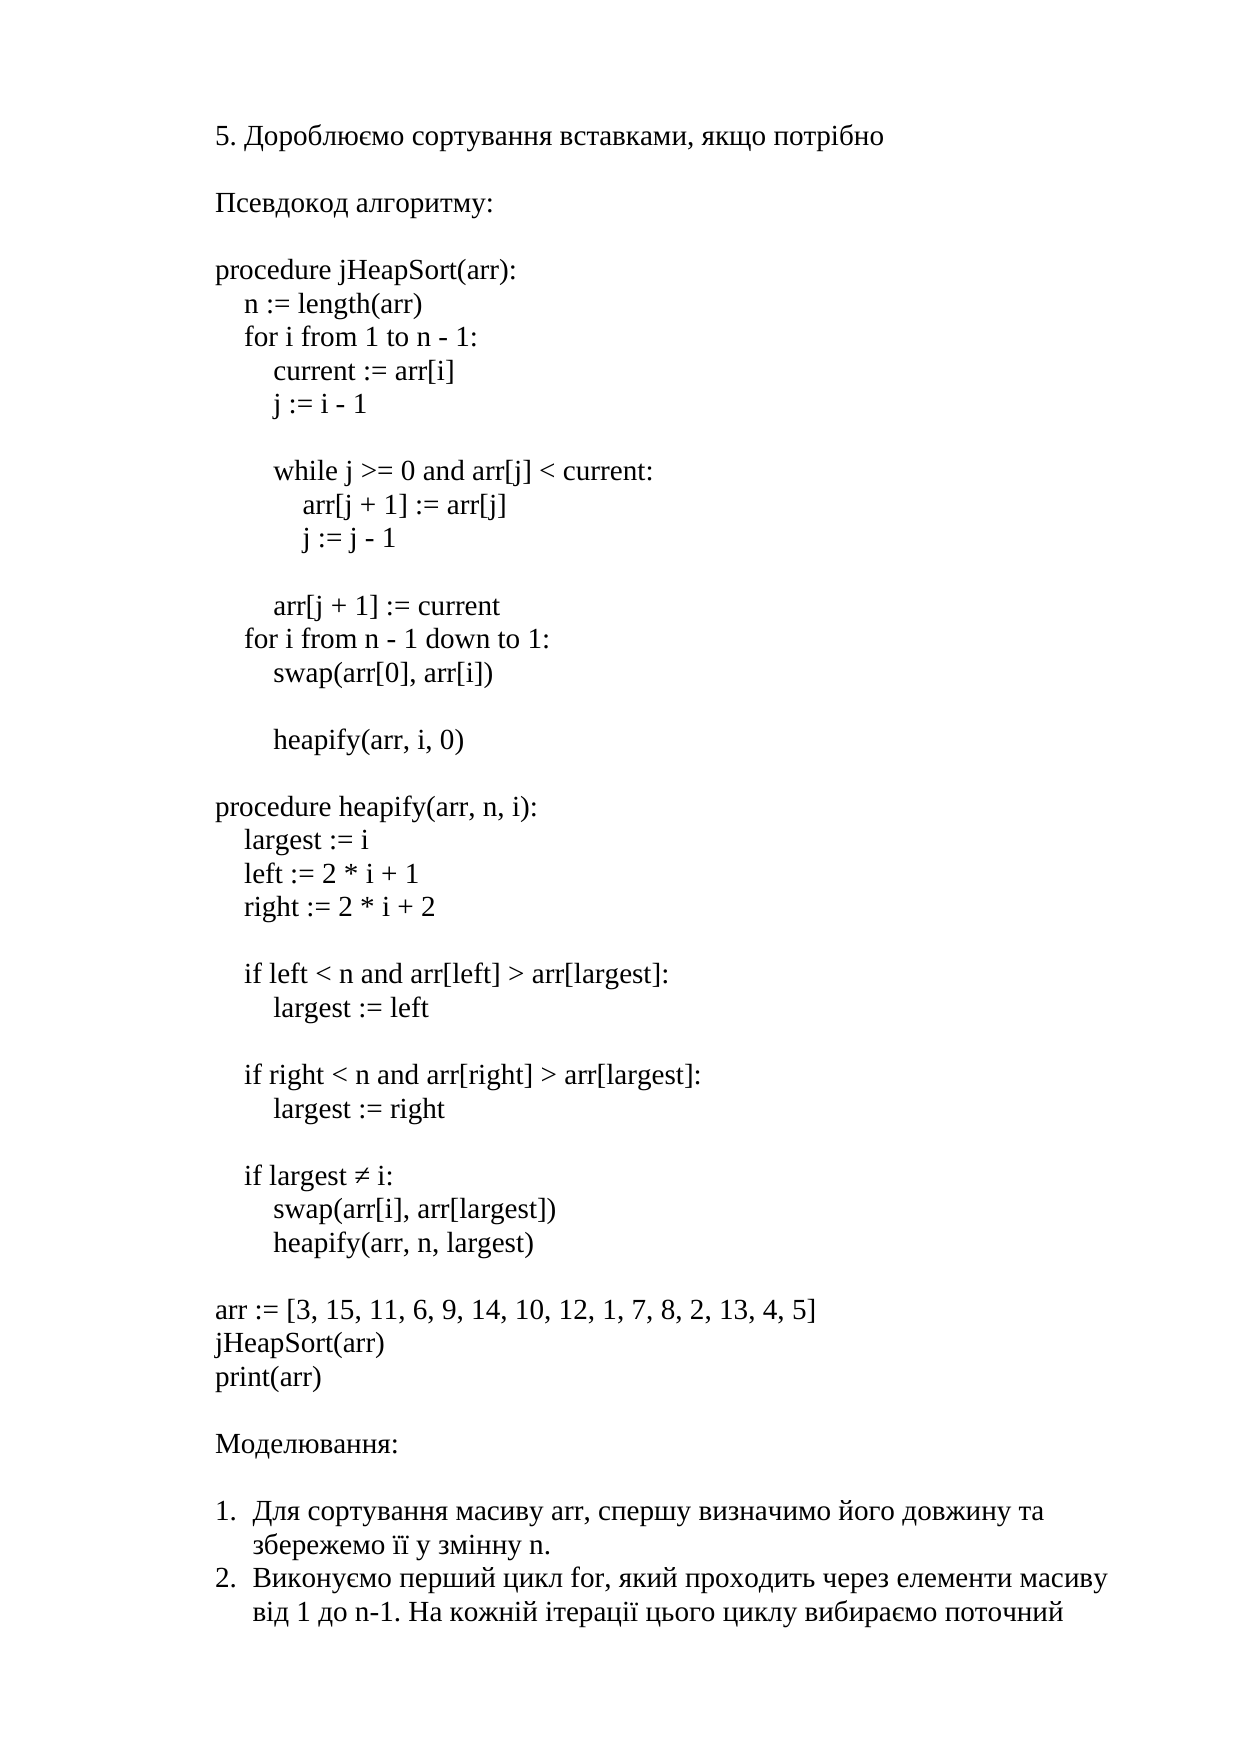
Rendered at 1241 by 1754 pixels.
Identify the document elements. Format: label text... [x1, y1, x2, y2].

text if right < n and arr[right] > arr[largest]: [215, 1057, 1152, 1091]
text largest := right [215, 1091, 1152, 1124]
text j := i - 1 [215, 386, 1152, 420]
text while j >= 0 and arr[j] < current: [215, 453, 1152, 487]
text heapify(arr, i, 0) [215, 722, 1152, 755]
text jHeapSort(arr) [215, 1326, 1152, 1359]
text for i from 1 to n - 1: [215, 319, 1152, 353]
text procedure jHeapSort(arr): [215, 252, 1152, 286]
text heapify(arr, n, largest) [215, 1225, 1152, 1258]
text Моделювання: [215, 1426, 1152, 1460]
text left := 2 * i + 1 [215, 856, 1152, 889]
text 5. Дороблюємо сортування вставками, якщо потрібно [215, 118, 1152, 152]
list Для сортування масиву arr, спершу визначимо його довжину та збережемо її у змінну n. [215, 1493, 1152, 1560]
text largest := i [215, 822, 1152, 856]
text Псевдокод алгоритму: [215, 185, 1152, 219]
text swap(arr[0], arr[i]) [215, 655, 1152, 688]
text n := length(arr) [215, 286, 1152, 319]
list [215, 1560, 1152, 1627]
text procedure heapify(arr, n, i): [215, 789, 1152, 822]
text swap(arr[i], arr[largest]) [215, 1191, 1152, 1225]
text j := j - 1 [215, 521, 1152, 554]
text right := 2 * i + 2 [215, 889, 1152, 923]
text if left < n and arr[left] > arr[largest]: [215, 957, 1152, 990]
text largest := left [215, 990, 1152, 1024]
text if largest ≠ i: [215, 1158, 1152, 1191]
text arr[j + 1] := arr[j] [215, 487, 1152, 521]
text print(arr) [215, 1359, 1152, 1393]
text arr := [3, 15, 11, 6, 9, 14, 10, 12, 1, 7, 8, 2, 13, 4, 5] [215, 1292, 1152, 1326]
text current := arr[i] [215, 353, 1152, 386]
text arr[j + 1] := current [215, 588, 1152, 621]
text for i from n - 1 down to 1: [215, 621, 1152, 655]
